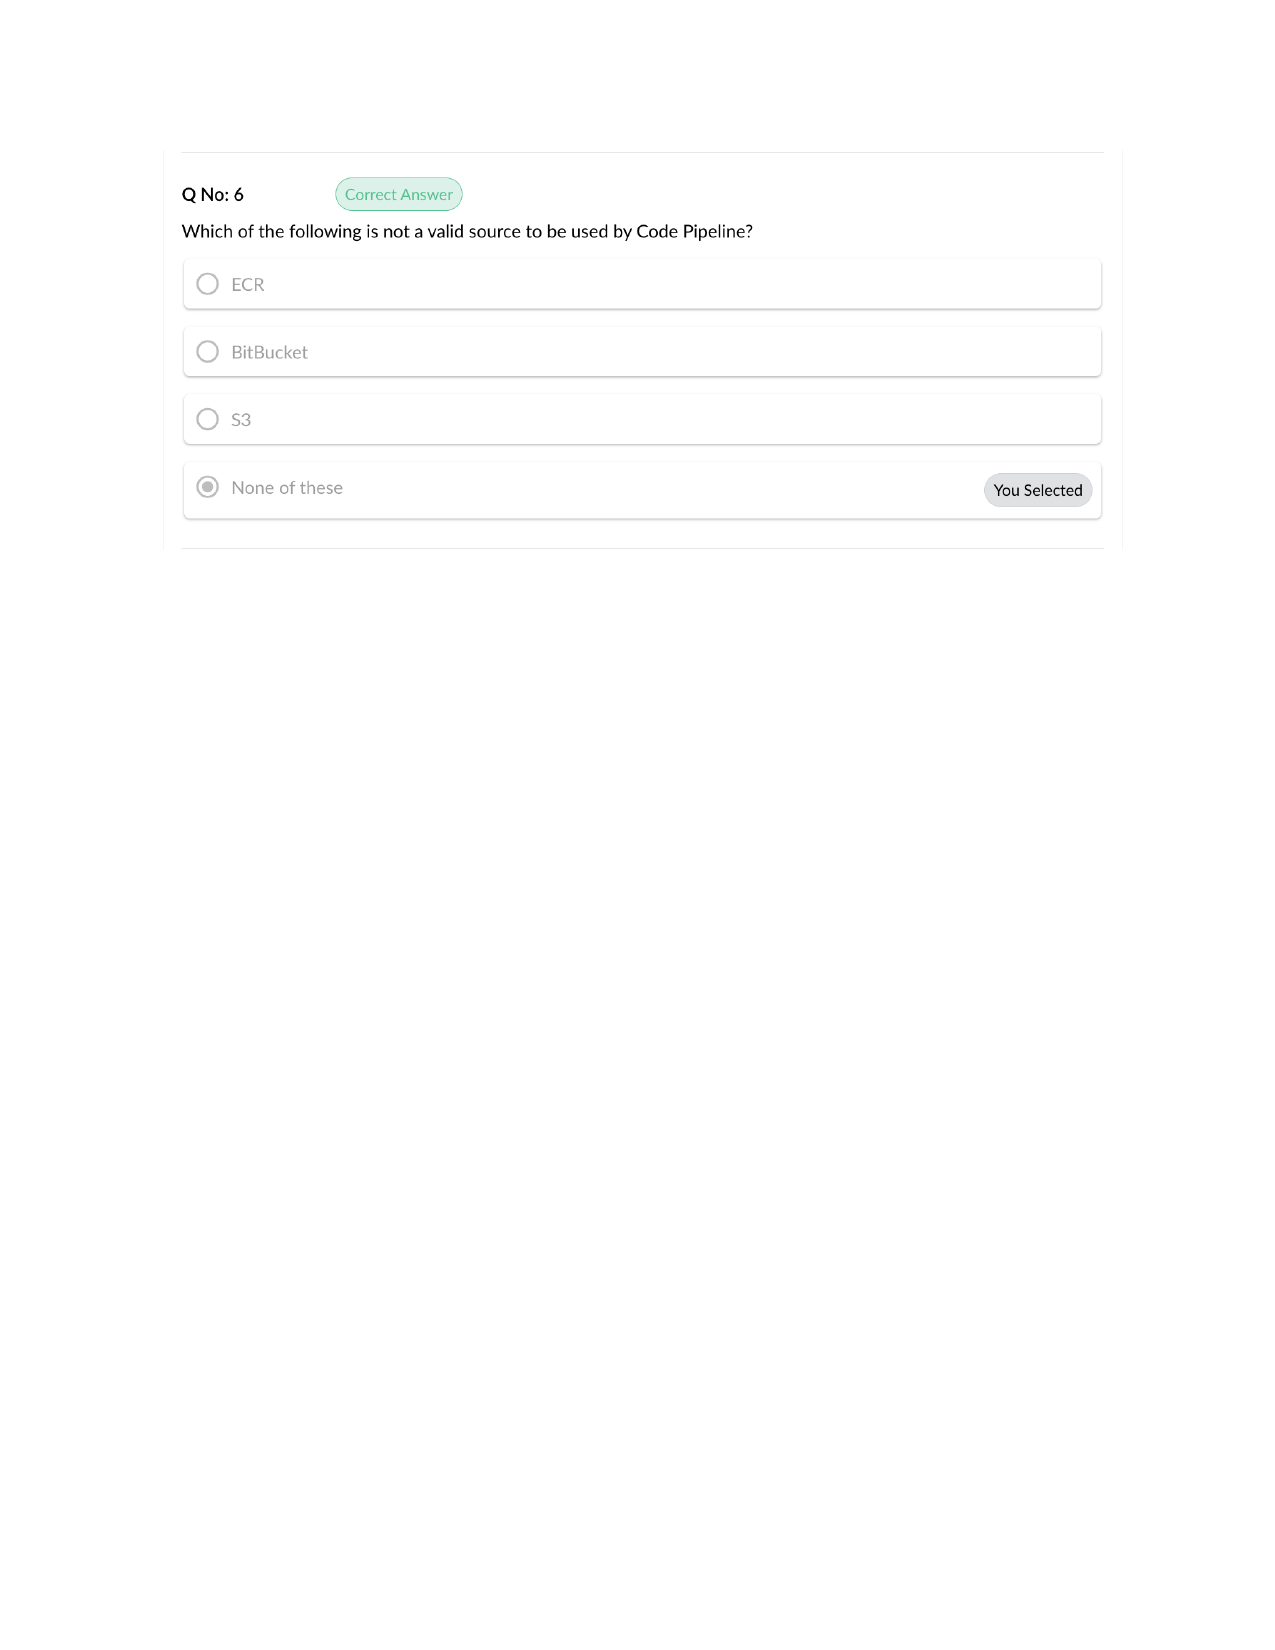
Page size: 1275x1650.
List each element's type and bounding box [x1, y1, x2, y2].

picture [150, 150, 1125, 550]
